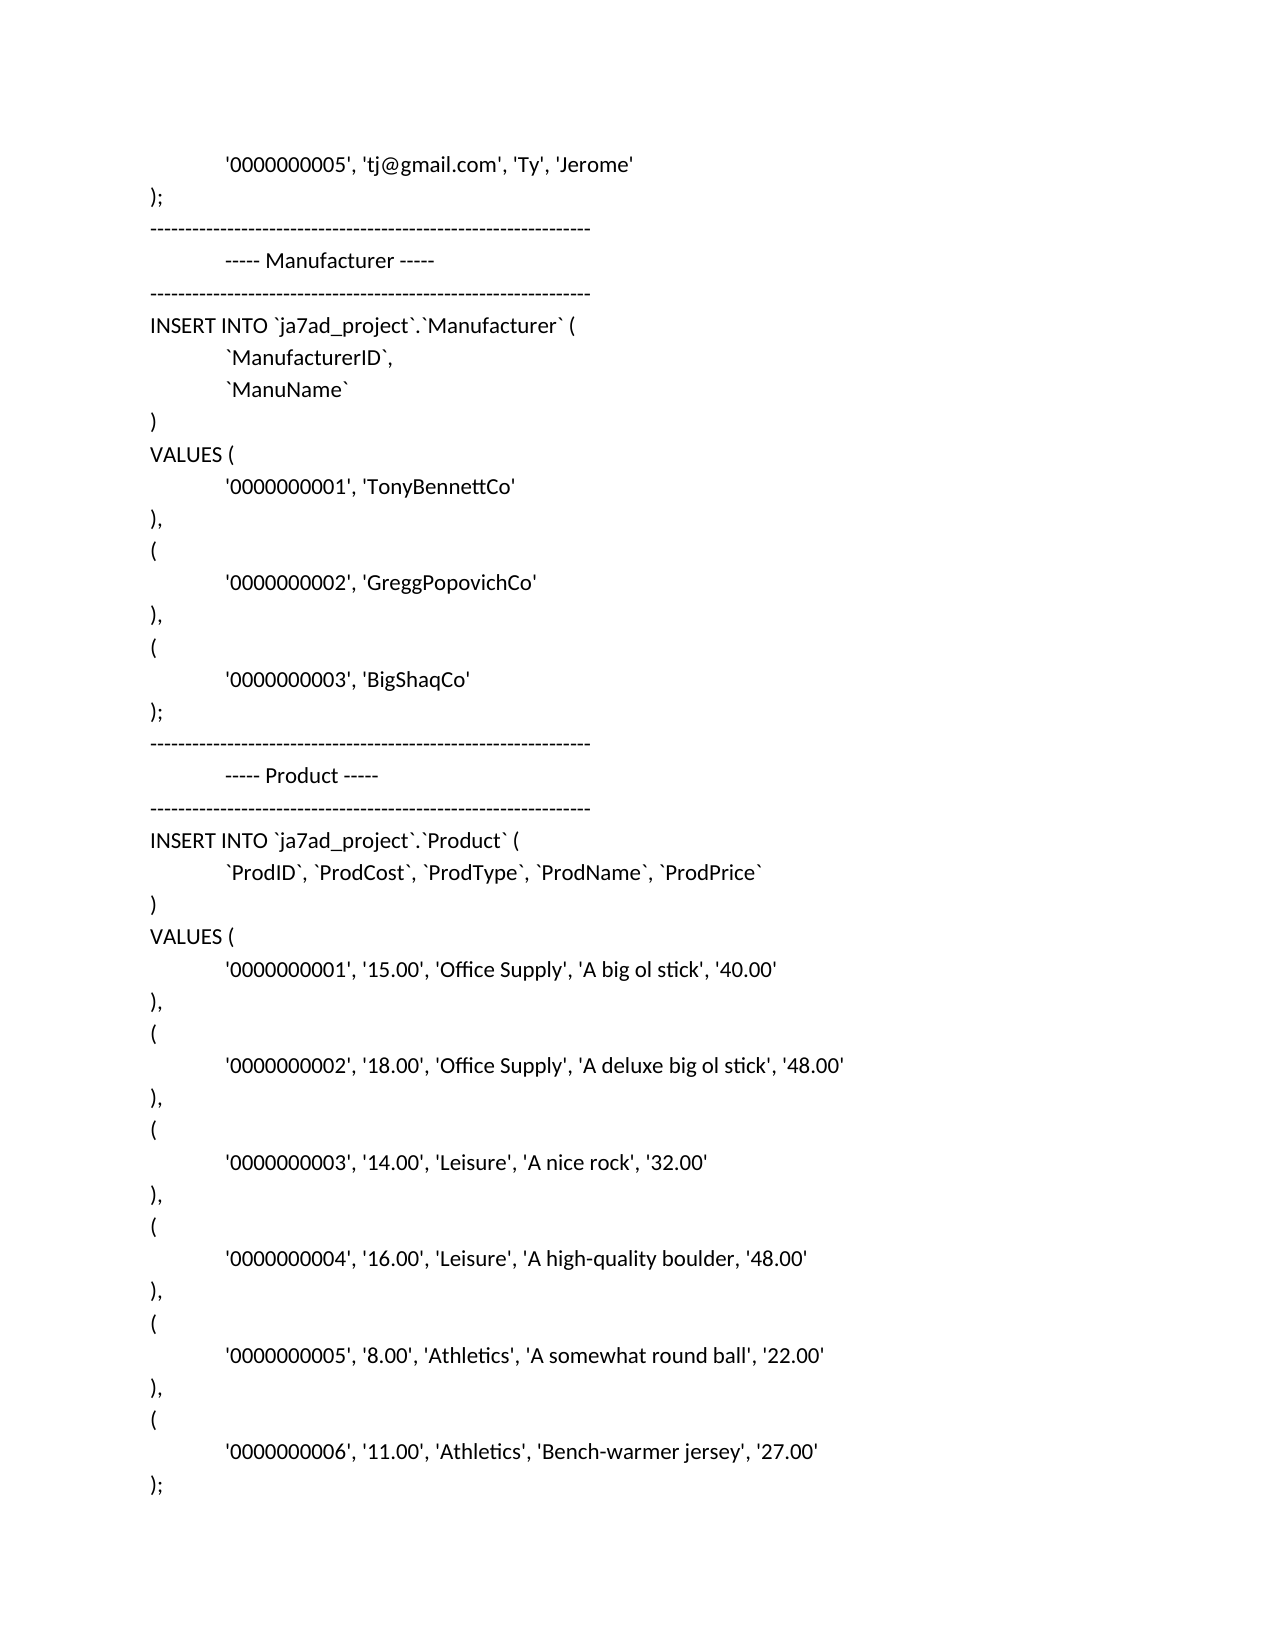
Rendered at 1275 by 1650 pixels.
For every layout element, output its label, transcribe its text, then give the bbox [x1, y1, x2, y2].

text --------------------------------------------------------------- [150, 279, 1125, 307]
text '0000000003', '14.00', 'Leisure', 'A nice rock', '32.00' [150, 1148, 1125, 1176]
text ); [150, 697, 1125, 725]
text '0000000002', 'GreggPopovichCo' [150, 568, 1125, 596]
text INSERT INTO `ja7ad_project`.`Product` ( [150, 826, 1125, 854]
text ), [150, 1180, 1125, 1208]
text ); [150, 182, 1125, 210]
text ( [150, 1405, 1125, 1433]
text INSERT INTO `ja7ad_project`.`Manufacturer` ( [150, 311, 1125, 339]
text ( [150, 1212, 1125, 1240]
text ), [150, 1373, 1125, 1401]
text '0000000006', '11.00', 'Athletics', 'Bench-warmer jersey', '27.00' [150, 1437, 1125, 1466]
text `ManufacturerID`, [150, 343, 1125, 371]
text ( [150, 1116, 1125, 1144]
text VALUES ( [150, 922, 1125, 951]
text ----- Product ----- [150, 762, 1125, 789]
text ( [150, 536, 1125, 564]
text '0000000001', '15.00', 'Office Supply', 'A big ol stick', '40.00' [150, 955, 1125, 983]
text ( [150, 633, 1125, 661]
text ), [150, 1083, 1125, 1111]
text '0000000001', 'TonyBennettCo' [150, 472, 1125, 500]
text ), [150, 987, 1125, 1015]
text ( [150, 1019, 1125, 1047]
text ( [150, 1309, 1125, 1337]
text --------------------------------------------------------------- [150, 214, 1125, 242]
text '0000000005', 'tj@gmail.com', 'Ty', 'Jerome' [150, 150, 1125, 178]
text --------------------------------------------------------------- [150, 794, 1125, 822]
text '0000000003', 'BigShaqCo' [150, 665, 1125, 693]
text --------------------------------------------------------------- [150, 729, 1125, 757]
text ) [150, 890, 1125, 918]
text `ManuName` [225, 375, 1125, 403]
text ----- Manufacturer ----- [150, 247, 1125, 274]
text ); [150, 1470, 1125, 1498]
text ), [150, 1277, 1125, 1304]
text VALUES ( [150, 440, 1125, 468]
text '0000000002', '18.00', 'Office Supply', 'A deluxe big ol stick', '48.00' [150, 1051, 1125, 1079]
text '0000000005', '8.00', 'Athletics', 'A somewhat round ball', '22.00' [150, 1341, 1125, 1369]
text '0000000004', '16.00', 'Leisure', 'A high-quality boulder, '48.00' [150, 1244, 1125, 1272]
text ), [150, 504, 1125, 532]
text ), [150, 601, 1125, 629]
text `ProdID`, `ProdCost`, `ProdType`, `ProdName`, `ProdPrice` [150, 858, 1125, 886]
text ) [150, 407, 1125, 436]
